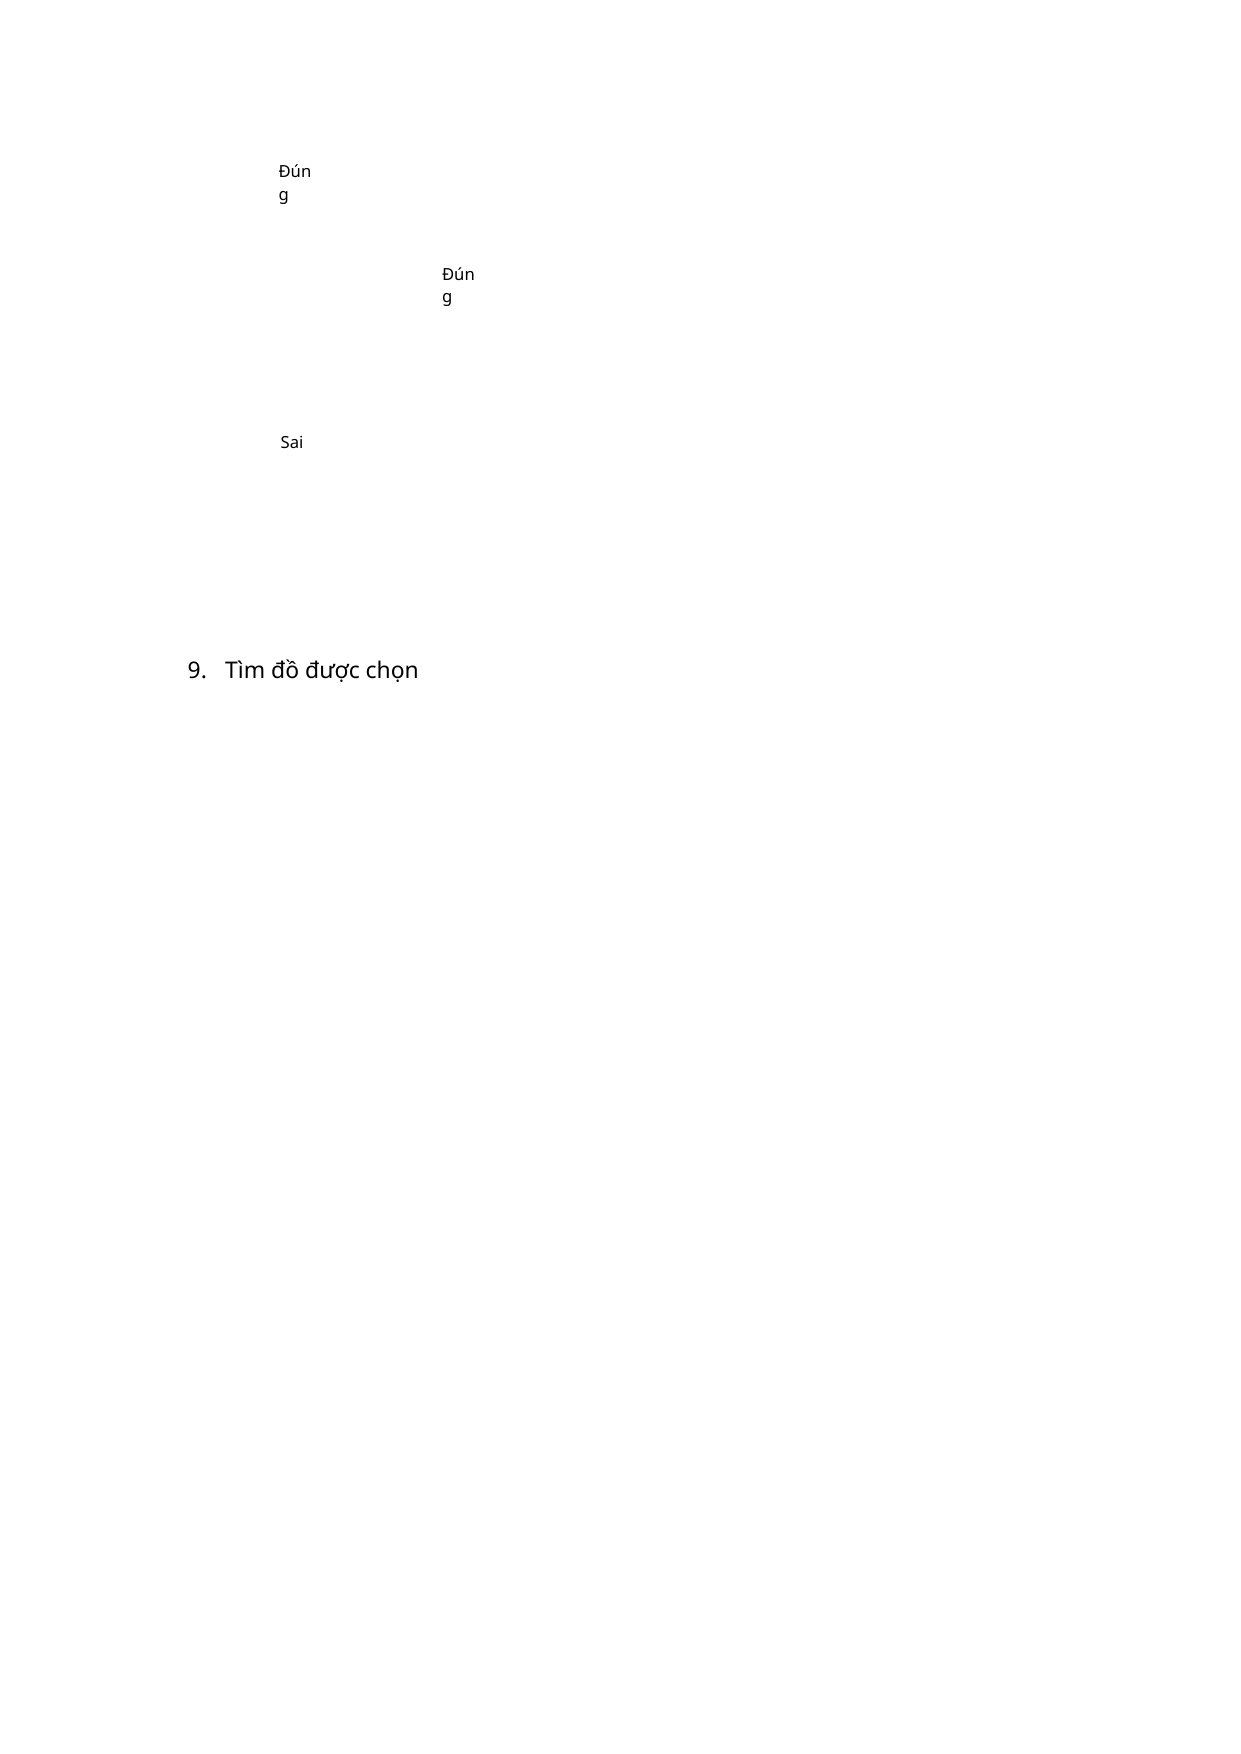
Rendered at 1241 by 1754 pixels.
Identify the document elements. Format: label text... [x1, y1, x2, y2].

table_header Sai [269, 430, 325, 453]
list Tìm đồ được chọn [187, 654, 1090, 685]
table_header Đúng [267, 160, 329, 205]
table_header Đúng [431, 262, 493, 308]
